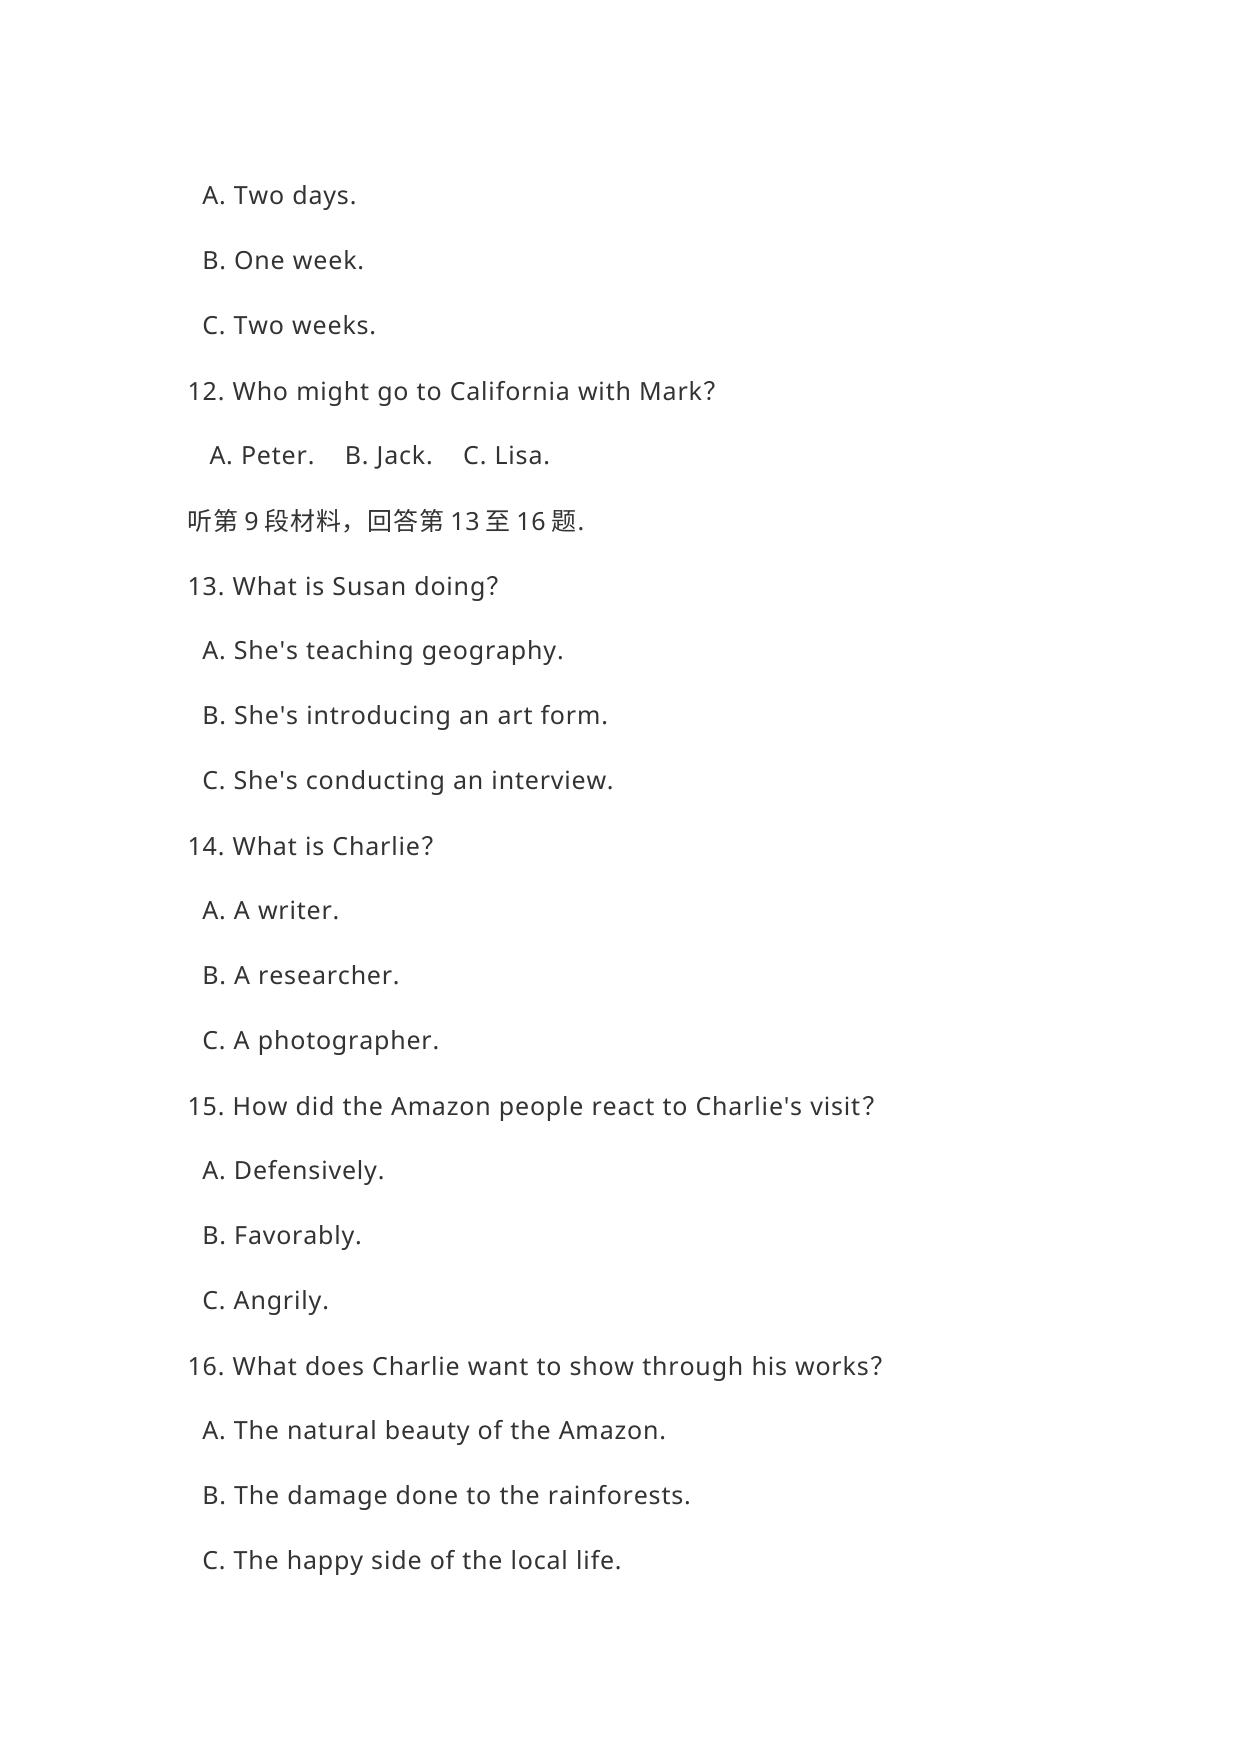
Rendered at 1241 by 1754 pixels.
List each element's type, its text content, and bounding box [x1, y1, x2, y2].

text 听第9段材料，回答第13至16题. [187, 487, 1053, 552]
text C. She's conducting an interview. [187, 747, 1053, 812]
text A. She's teaching geography. [187, 617, 1053, 682]
text 15. How did the Amazon people react to Charlie's visit？ [187, 1072, 1053, 1137]
text A. Peter. B. Jack. C. Lisa. [187, 422, 1053, 487]
text 13. What is Susan doing？ [187, 552, 1053, 617]
text A. The natural beauty of the Amazon. [187, 1397, 1053, 1462]
text 14. What is Charlie？ [187, 812, 1053, 877]
text B. A researcher. [187, 942, 1053, 1007]
text A. Two days. [187, 162, 1053, 227]
text A. A writer. [187, 877, 1053, 942]
text C. A photographer. [187, 1007, 1053, 1072]
text 16. What does Charlie want to show through his works？ [187, 1332, 1053, 1397]
text B. Favorably. [187, 1202, 1053, 1267]
text C. Two weeks. [187, 292, 1053, 357]
text B. The damage done to the rainforests. [187, 1462, 1053, 1527]
text A. Defensively. [187, 1137, 1053, 1202]
text B. One week. [187, 227, 1053, 292]
text C. Angrily. [187, 1267, 1053, 1332]
text C. The happy side of the local life. [187, 1527, 1053, 1592]
text B. She's introducing an art form. [187, 682, 1053, 747]
text 12. Who might go to California with Mark？ [187, 357, 1053, 422]
